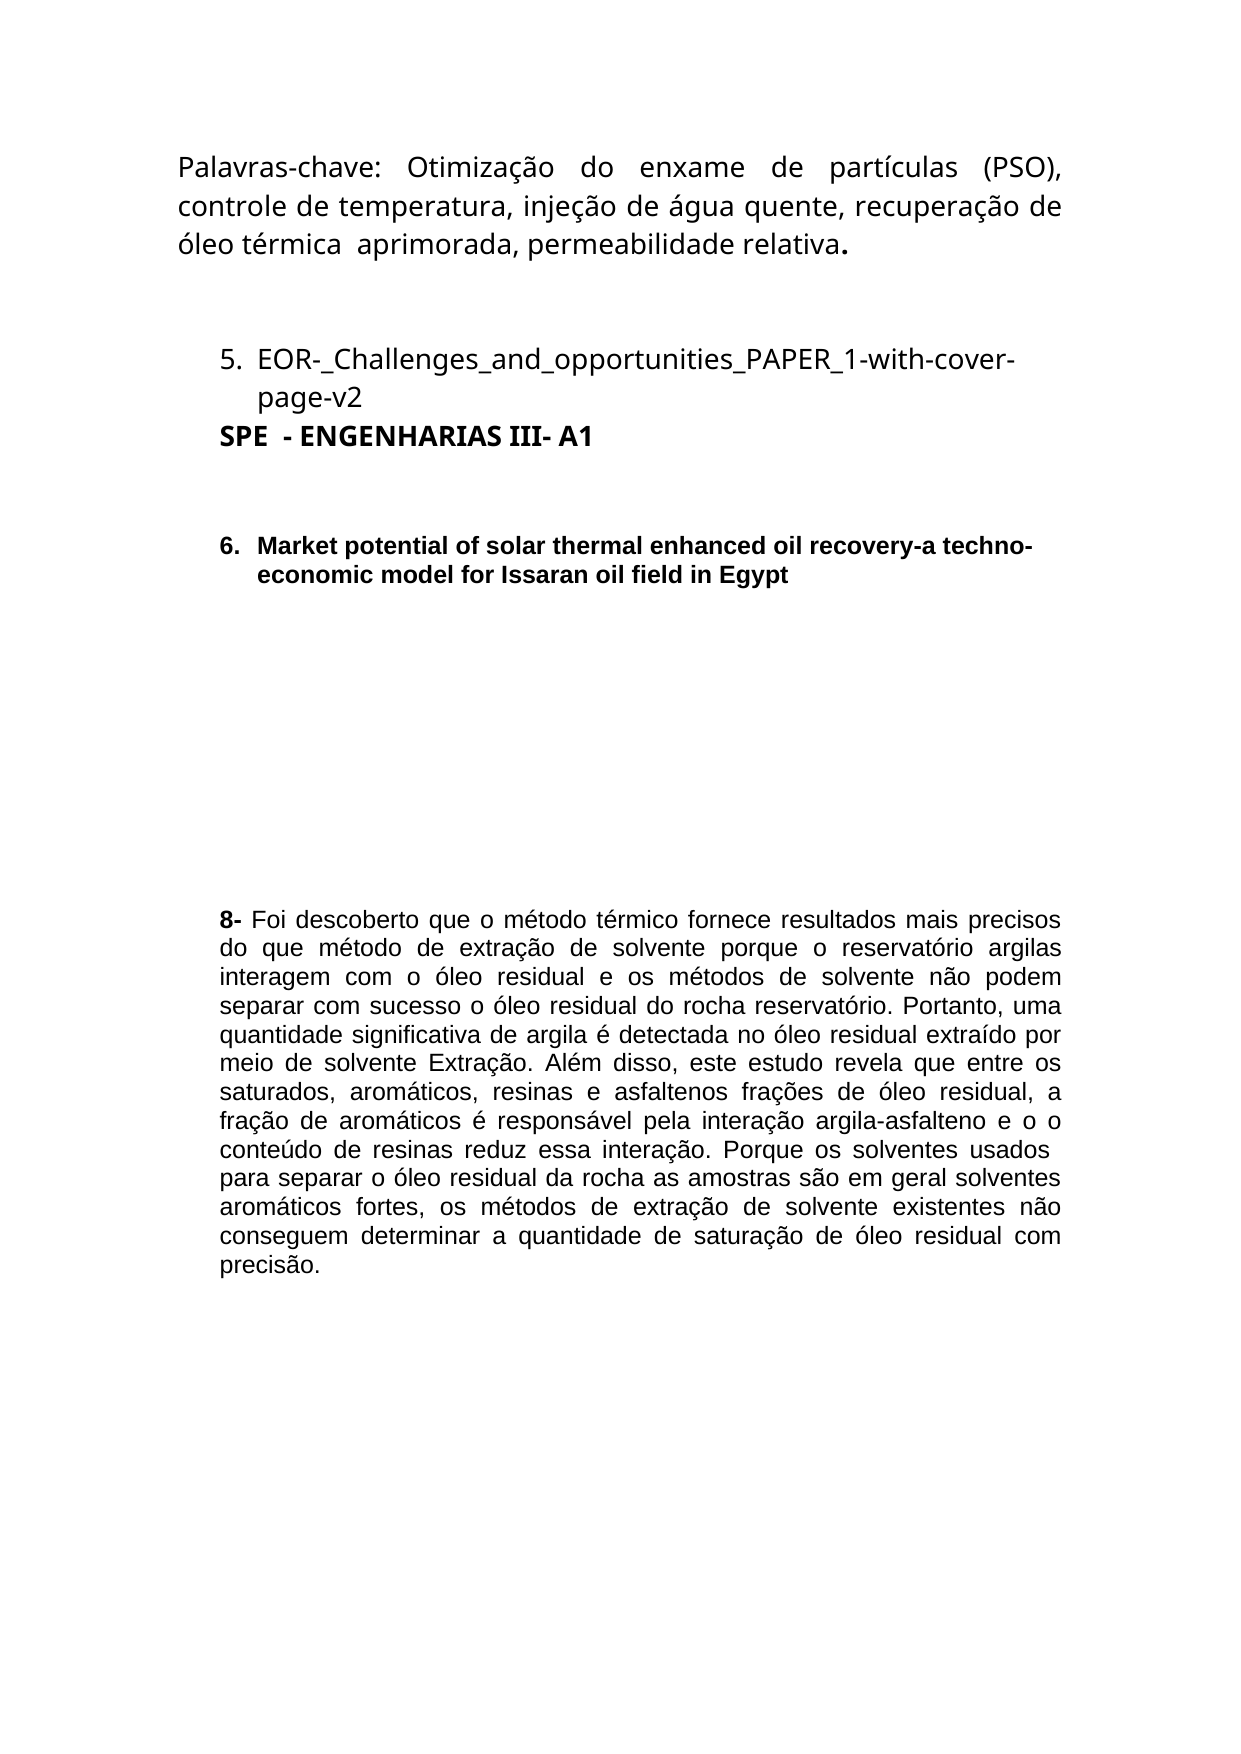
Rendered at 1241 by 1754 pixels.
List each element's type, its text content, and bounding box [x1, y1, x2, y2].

list Market potential of solar thermal enhanced oil recovery-a techno-economic model for Issaran oil field in Egypt [219, 531, 1063, 588]
text SPE - ENGENHARIAS III- A1 [219, 416, 1063, 454]
text 8- Foi descoberto que o método térmico fornece resultados mais precisos do que método de extração de solvente porque o reservatório argilas interagem com o óleo residual e os métodos de solvente não podem separar com sucesso o óleo residual do rocha reservatório. Portanto, uma quantidade significativa de argila é detectada no óleo residual extraído por meio de solvente Extração. Além disso, este estudo revela que entre os saturados, aromáticos, resinas e asfaltenos frações de óleo residual, a fração de aromáticos é responsável pela interação argila-asfalteno e o o conteúdo de resinas reduz essa interação. Porque os solventes usados ​​para separar o óleo residual da rocha as amostras são em geral solventes aromáticos fortes, os métodos de extração de solvente existentes não conseguem determinar a quantidade de saturação de óleo residual com precisão. [219, 905, 1063, 1278]
list EOR-_Challenges_and_opportunities_PAPER_1-with-cover-page-v2 [219, 339, 1063, 416]
text Palavras-chave: Otimização do enxame de partículas (PSO), controle de temperatura, injeção de água quente, recuperação de óleo térmica aprimorada, permeabilidade relativa. [177, 148, 1063, 263]
